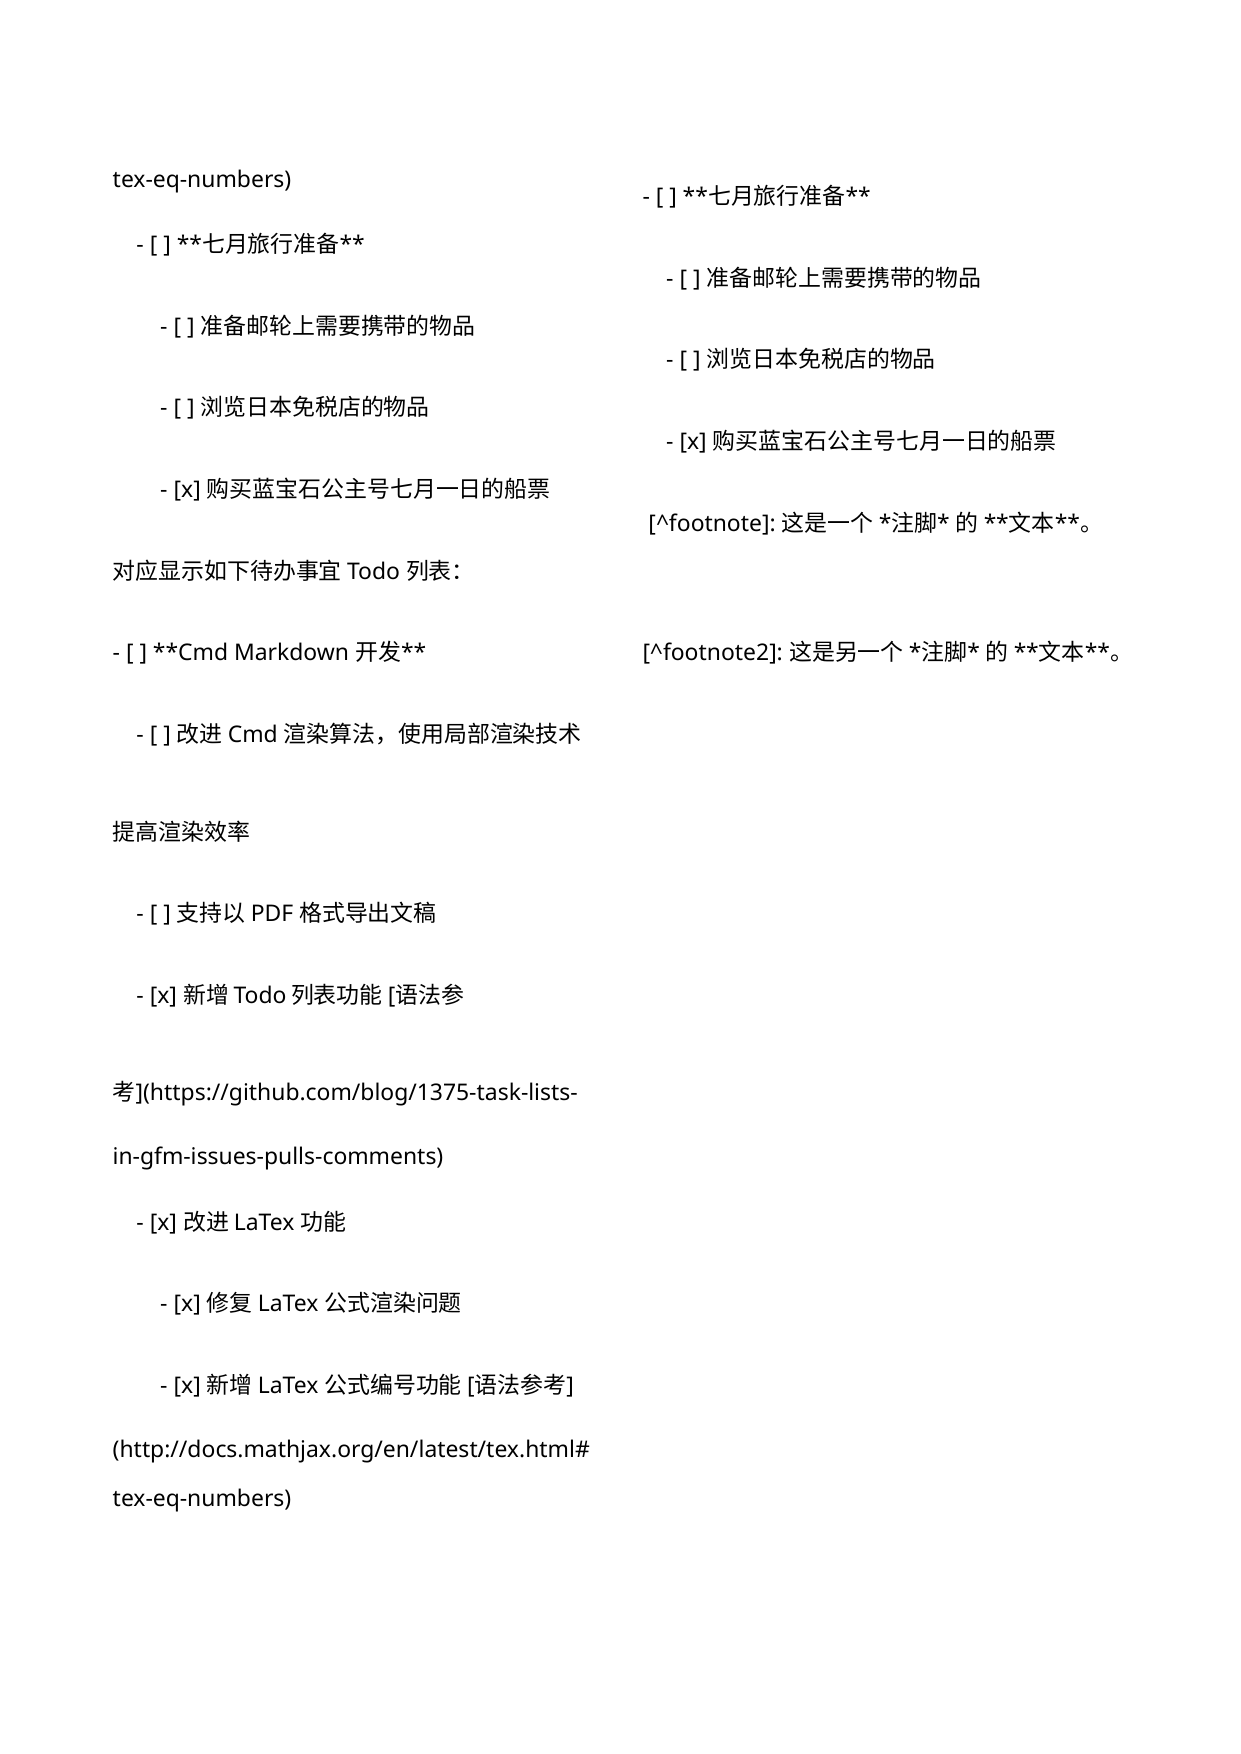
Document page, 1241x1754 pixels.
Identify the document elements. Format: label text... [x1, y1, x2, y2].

text - [ ] 准备邮轮上需要携带的物品 [112, 292, 598, 357]
text [^footnote2]: 这是另一个 *注脚* 的 **文本**。 [642, 618, 1128, 683]
text - [ ] 浏览日本免税店的物品 [112, 373, 598, 438]
text 对应显示如下待办事宜 Todo 列表： [112, 537, 598, 602]
text - [x] 购买蓝宝石公主号七月一日的船票 [642, 407, 1128, 472]
text - [ ] 浏览日本免税店的物品 [642, 325, 1128, 390]
text - [ ] **七月旅行准备** [642, 162, 1128, 227]
text - [x] 改进 LaTex 功能 [112, 1188, 598, 1253]
text - [x] 新增 LaTex 公式编号功能 [语法参考](http://docs.mathjax.org/en/latest/tex.html#tex-eq-numbers) [112, 162, 598, 194]
text - [ ] 改进 Cmd 渲染算法，使用局部渲染技术提高渲染效率 [112, 700, 598, 863]
text - [ ] **Cmd Markdown 开发** [112, 618, 598, 683]
text - [ ] **七月旅行准备** [112, 210, 598, 275]
text - [x] 新增 LaTex 公式编号功能 [语法参考](http://docs.mathjax.org/en/latest/tex.html#tex-eq-numbers) [112, 1351, 598, 1513]
text [^footnote]: 这是一个 *注脚* 的 **文本**。 [642, 489, 1128, 554]
text - [ ] 支持以 PDF 格式导出文稿 [112, 879, 598, 944]
text - [x] 新增Todo列表功能 [语法参考](https://github.com/blog/1375-task-lists-in-gfm-issues-pulls-comments) [112, 961, 598, 1172]
text - [x] 购买蓝宝石公主号七月一日的船票 [112, 455, 598, 520]
text - [x] 修复 LaTex 公式渲染问题 [112, 1269, 598, 1334]
text - [ ] 准备邮轮上需要携带的物品 [642, 244, 1128, 309]
